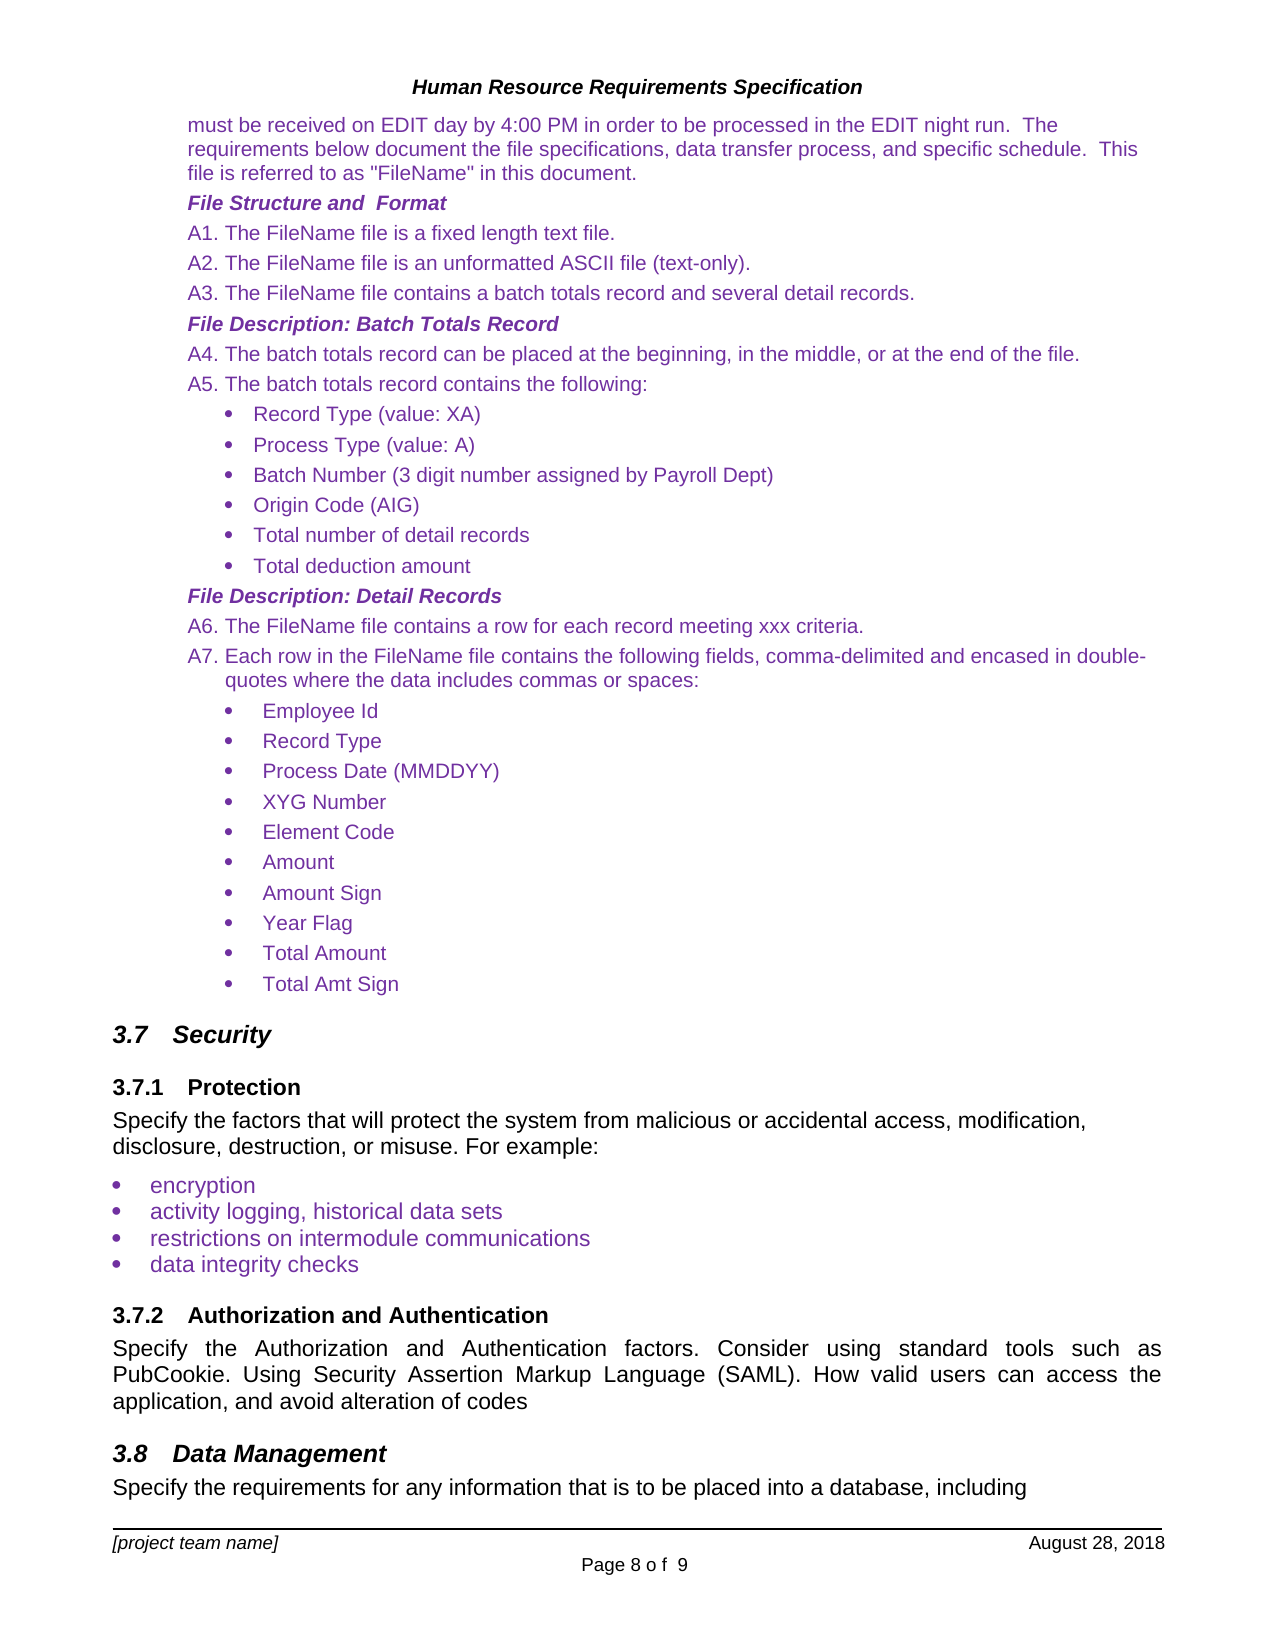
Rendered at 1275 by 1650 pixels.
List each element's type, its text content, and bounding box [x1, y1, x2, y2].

list Batch Number (3 digit number assigned by Payroll Dept) [225, 463, 1162, 487]
subtitle Data Management [112, 1439, 1162, 1468]
list Process Date (MMDDYY) [225, 759, 1162, 783]
list restrictions on intermodule communications [112, 1225, 1162, 1251]
list Record Type [225, 729, 1162, 753]
list data integrity checks [112, 1251, 1162, 1277]
list Origin Code (AIG) [225, 493, 1162, 517]
list The FileName file is an unformatted ASCII file (text-only). [187, 251, 1162, 275]
text Specify the requirements for any information that is to be placed into a database, including [112, 1474, 1162, 1500]
list Total Amount [225, 941, 1162, 965]
list Process Type (value: A) [225, 432, 1162, 456]
list activity logging, historical data sets [112, 1198, 1162, 1225]
list Total Amt Sign [225, 971, 1162, 995]
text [187, 112, 1162, 184]
list encryption [112, 1172, 1162, 1198]
list The batch totals record contains the following: [187, 372, 1162, 396]
subtitle Security [112, 1020, 1162, 1049]
list Each row in the FileName file contains the following fields, comma-delimited and encased in double-quotes where the data includes commas or spaces: [187, 644, 1162, 692]
list Element Code [225, 820, 1162, 844]
list Record Type (value: XA) [225, 402, 1162, 426]
list Total number of detail records [225, 523, 1162, 547]
list Employee Id [225, 698, 1162, 723]
list The FileName file contains a batch totals record and several detail records. [187, 281, 1162, 305]
text File Description: Batch Totals Record [187, 311, 1162, 335]
list XYG Number [225, 789, 1162, 813]
list Amount [225, 850, 1162, 874]
list The FileName file contains a row for each record meeting xxx criteria. [187, 614, 1162, 638]
text File Structure and Format [187, 191, 1162, 214]
list Total deduction amount [225, 554, 1162, 578]
subtitle Protection [112, 1074, 1162, 1101]
list Year Flag [225, 911, 1162, 935]
text File Description: Detail Records [187, 584, 1162, 608]
text Specify the factors that will protect the system from malicious or accidental access, modification, disclosure, destruction, or misuse. For example: [112, 1107, 1162, 1159]
text Specify the Authorization and Authentication factors. Consider using standard tools such as PubCookie. Using Security Assertion Markup Language (SAML). How valid users can access the application, and avoid alteration of codes [112, 1335, 1162, 1414]
subtitle Authorization and Authentication [112, 1302, 1162, 1329]
list The FileName file is a fixed length text file. [187, 221, 1162, 245]
list Amount Sign [225, 880, 1162, 904]
list The batch totals record can be placed at the beginning, in the middle, or at the end of the file. [187, 342, 1162, 366]
